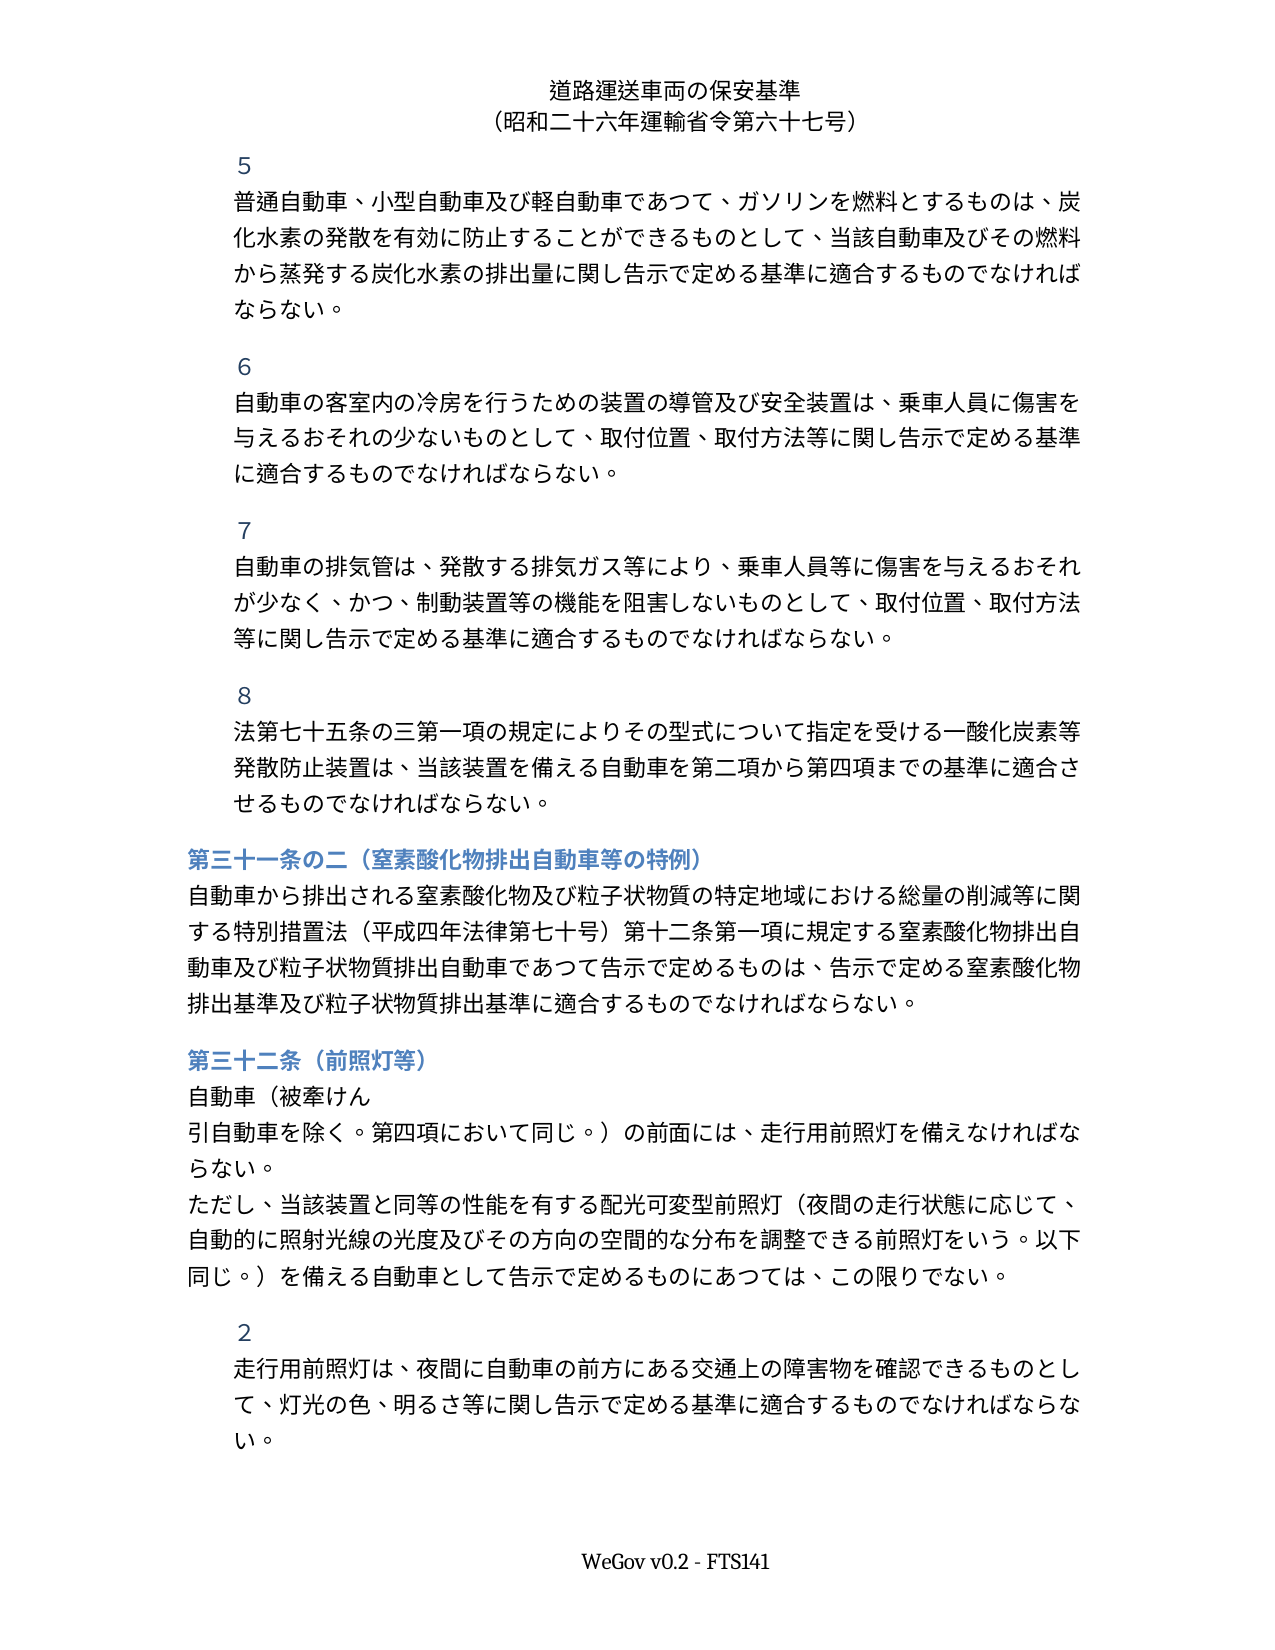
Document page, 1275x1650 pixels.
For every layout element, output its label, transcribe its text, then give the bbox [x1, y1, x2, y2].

text 普通自動車、小型自動車及び軽自動車であつて、ガソリンを燃料とするものは、炭化水素の発散を有効に防止することができるものとして、当該自動車及びその燃料から蒸発する炭化水素の排出量に関し告示で定める基準に適合するものでなければならない。 [233, 186, 1087, 325]
subtitle 第三十二条（前照灯等） [187, 1045, 1087, 1076]
text 走行用前照灯は、夜間に自動車の前方にある交通上の障害物を確認できるものとして、灯光の色、明るさ等に関し告示で定める基準に適合するものでなければならない。 [233, 1353, 1087, 1456]
text 自動車の排気管は、発散する排気ガス等により、乗車人員等に傷害を与えるおそれが少なく、かつ、制動装置等の機能を阻害しないものとして、取付位置、取付方法等に関し告示で定める基準に適合するものでなければならない。 [233, 551, 1087, 654]
subtitle 第三十一条の二（窒素酸化物排出自動車等の特例） [187, 844, 1087, 876]
subtitle ５ [233, 150, 1087, 181]
subtitle ８ [233, 680, 1087, 711]
subtitle ６ [233, 351, 1087, 382]
text 法第七十五条の三第一項の規定によりその型式について指定を受ける一酸化炭素等発散防止装置は、当該装置を備える自動車を第二項から第四項までの基準に適合させるものでなければならない。 [233, 716, 1087, 819]
text 自動車の客室内の冷房を行うための装置の導管及び安全装置は、乗車人員に傷害を与えるおそれの少ないものとして、取付位置、取付方法等に関し告示で定める基準に適合するものでなければならない。 [233, 386, 1087, 489]
subtitle ７ [233, 515, 1087, 546]
text 自動車（被牽けん 引自動車を除く。第四項において同じ。）の前面には、走行用前照灯を備えなければならない。 ただし、当該装置と同等の性能を有する配光可変型前照灯（夜間の走行状態に応じて、自動的に照射光線の光度及びその方向の空間的な分布を調整できる前照灯をいう。以下同じ。）を備える自動車として告示で定めるものにあつては、この限りでない。 [187, 1081, 1087, 1292]
text 自動車から排出される窒素酸化物及び粒子状物質の特定地域における総量の削減等に関する特別措置法（平成四年法律第七十号）第十二条第一項に規定する窒素酸化物排出自動車及び粒子状物質排出自動車であつて告示で定めるものは、告示で定める窒素酸化物排出基準及び粒子状物質排出基準に適合するものでなければならない。 [187, 880, 1087, 1019]
subtitle ２ [233, 1317, 1087, 1348]
